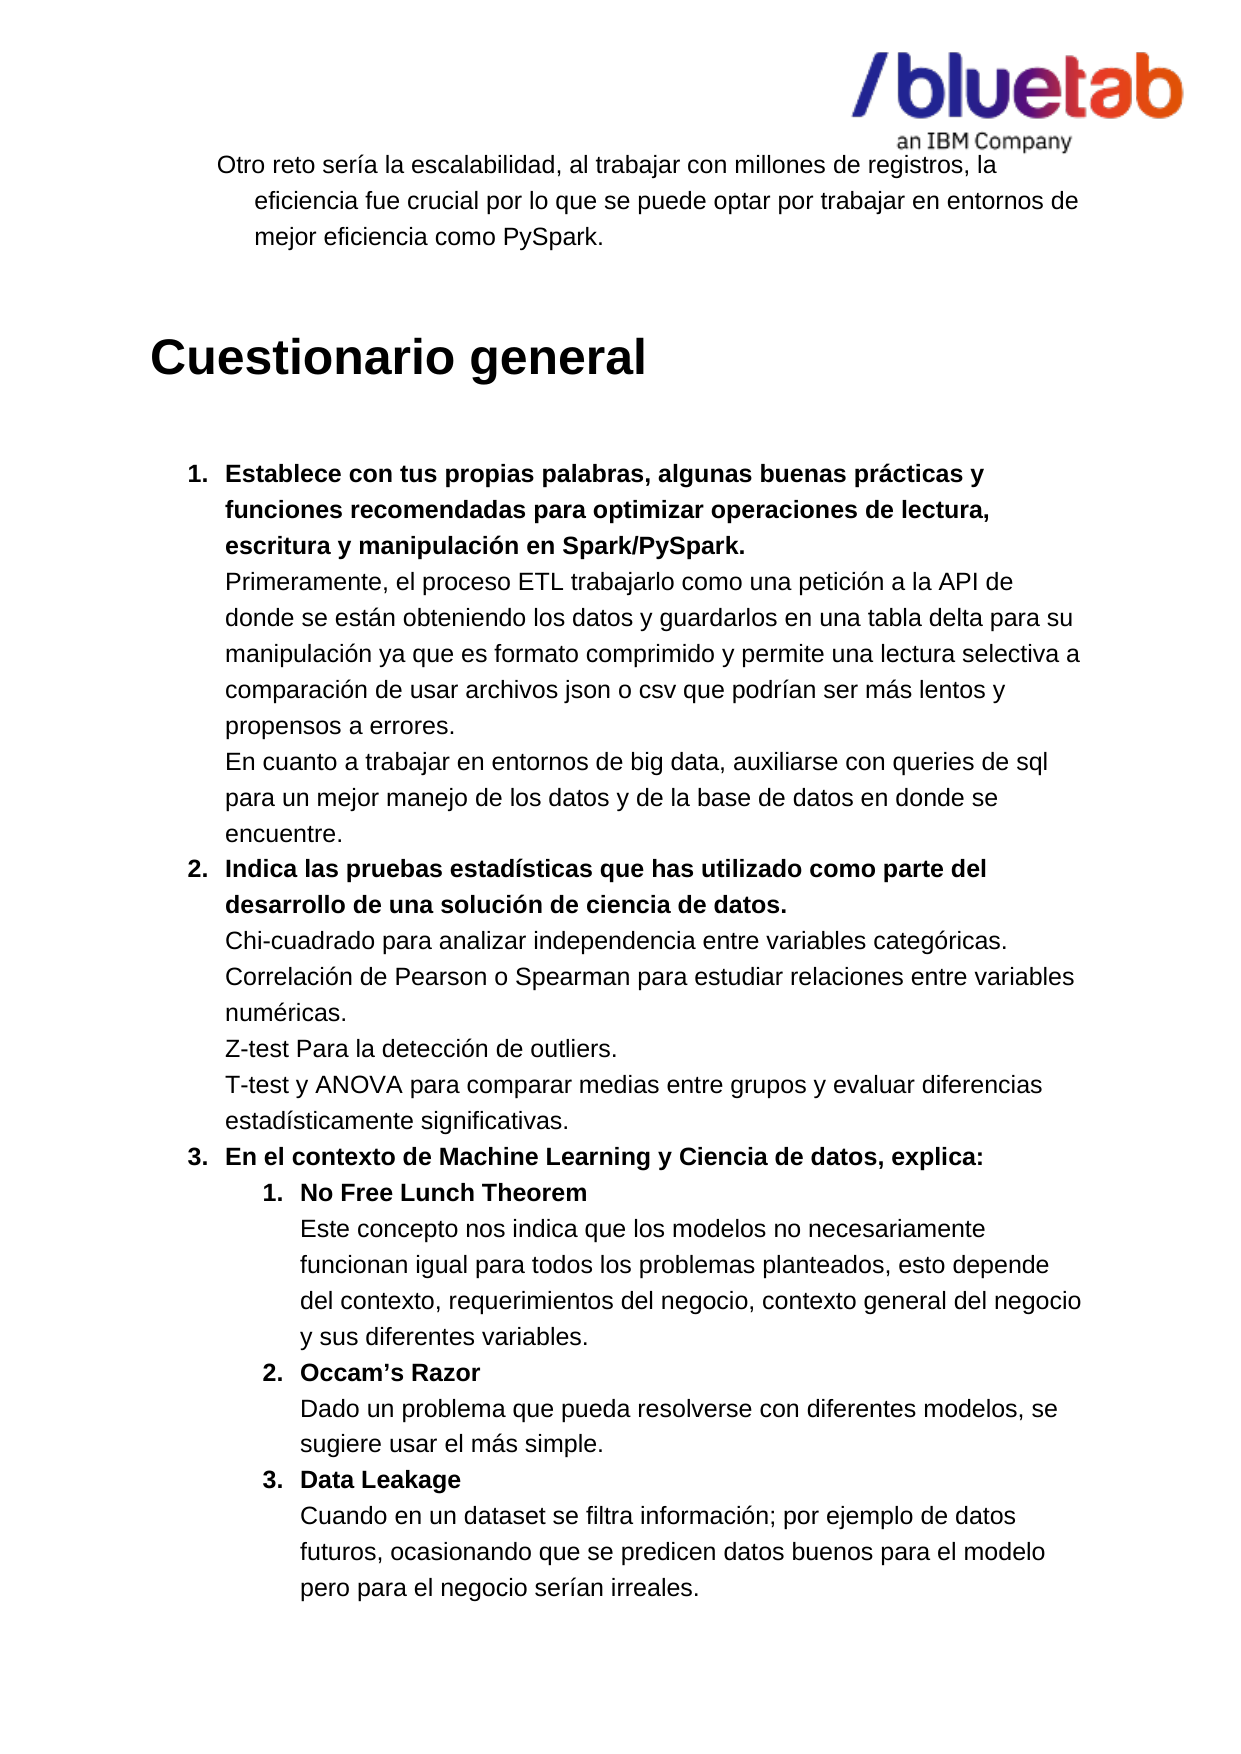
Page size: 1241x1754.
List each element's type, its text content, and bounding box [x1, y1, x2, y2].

text Cuando en un dataset se filtra información; por ejemplo de datos futuros, ocasionando que se predicen datos buenos para el modelo pero para el negocio serían irreales. [300, 1501, 1090, 1602]
text T-test y ANOVA para comparar medias entre grupos y evaluar diferencias estadísticamente significativas. [225, 1070, 1090, 1135]
text Z-test Para la detección de outliers. [225, 1034, 1090, 1063]
list No Free Lunch Theorem [262, 1178, 1090, 1207]
list Establece con tus propias palabras, algunas buenas prácticas y funciones recomendadas para optimizar operaciones de lectura, escritura y manipulación en Spark/PySpark. [187, 459, 1090, 560]
picture [831, 29, 1204, 177]
text Chi-cuadrado para analizar independencia entre variables categóricas. [225, 926, 1090, 955]
text Otro reto sería la escalabilidad, al trabajar con millones de registros, la eficiencia fue crucial por lo que se puede optar por trabajar en entornos de mejor eficiencia como PySpark. [217, 150, 1090, 251]
list Data Leakage [262, 1465, 1090, 1494]
text Cuestionario general [150, 327, 1090, 384]
text Este concepto nos indica que los modelos no necesariamente funcionan igual para todos los problemas planteados, esto depende del contexto, requerimientos del negocio, contexto general del negocio y sus diferentes variables. [300, 1214, 1090, 1350]
list En el contexto de Machine Learning y Ciencia de datos, explica: [187, 1142, 1090, 1171]
list Indica las pruebas estadísticas que has utilizado como parte del desarrollo de una solución de ciencia de datos. [187, 854, 1090, 919]
text Correlación de Pearson o Spearman para estudiar relaciones entre variables numéricas. [225, 962, 1090, 1027]
text En cuanto a trabajar en entornos de big data, auxiliarse con queries de sql para un mejor manejo de los datos y de la base de datos en donde se encuentre. [225, 747, 1090, 847]
list Occam’s Razor Dado un problema que pueda resolverse con diferentes modelos, se sugiere usar el más simple. [262, 1358, 1090, 1458]
text Primeramente, el proceso ETL trabajarlo como una petición a la API de donde se están obteniendo los datos y guardarlos en una tabla delta para su manipulación ya que es formato comprimido y permite una lectura selectiva a comparación de usar archivos json o csv que podrían ser más lentos y propensos a errores. [225, 567, 1090, 739]
